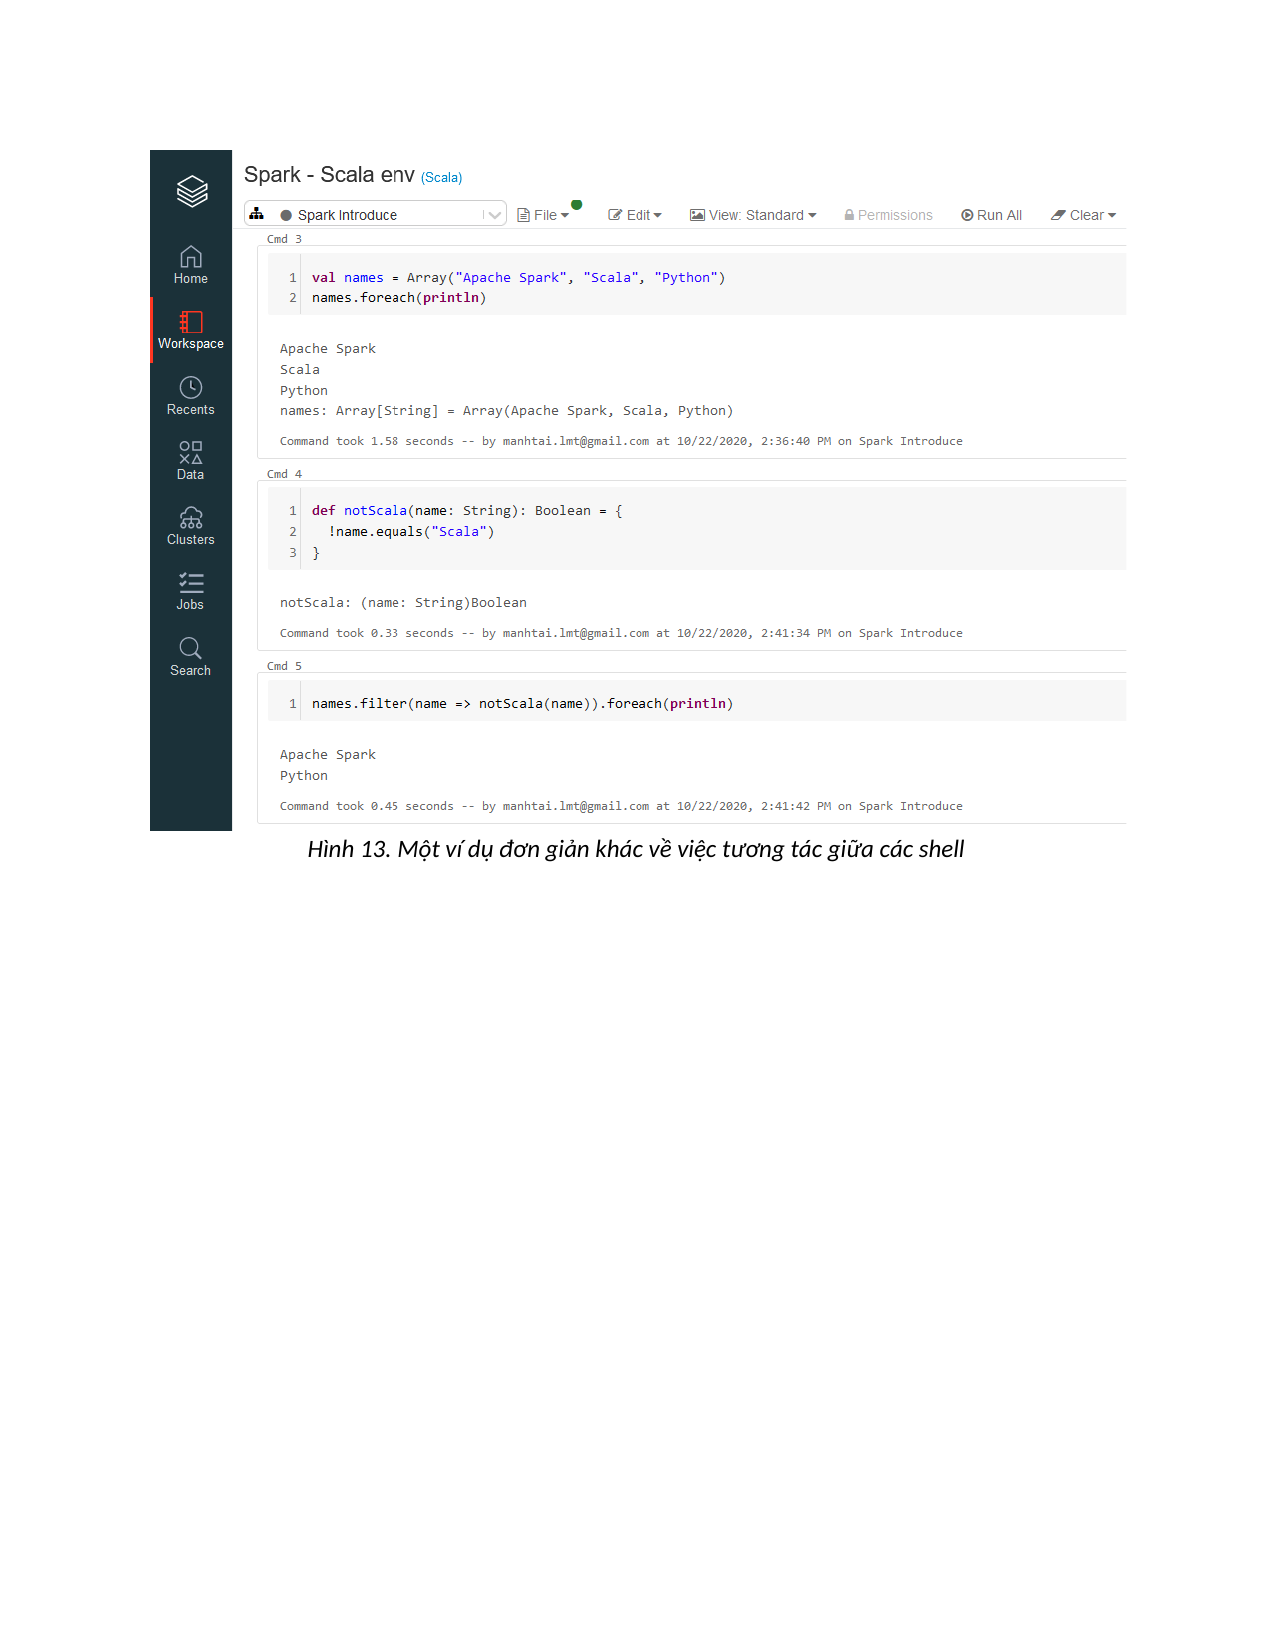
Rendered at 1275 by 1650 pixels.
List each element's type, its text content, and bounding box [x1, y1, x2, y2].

picture [150, 150, 1127, 831]
text Hình 13. Một ví dụ đơn giản khác về việc tương tác giữa các shell [150, 831, 1125, 864]
